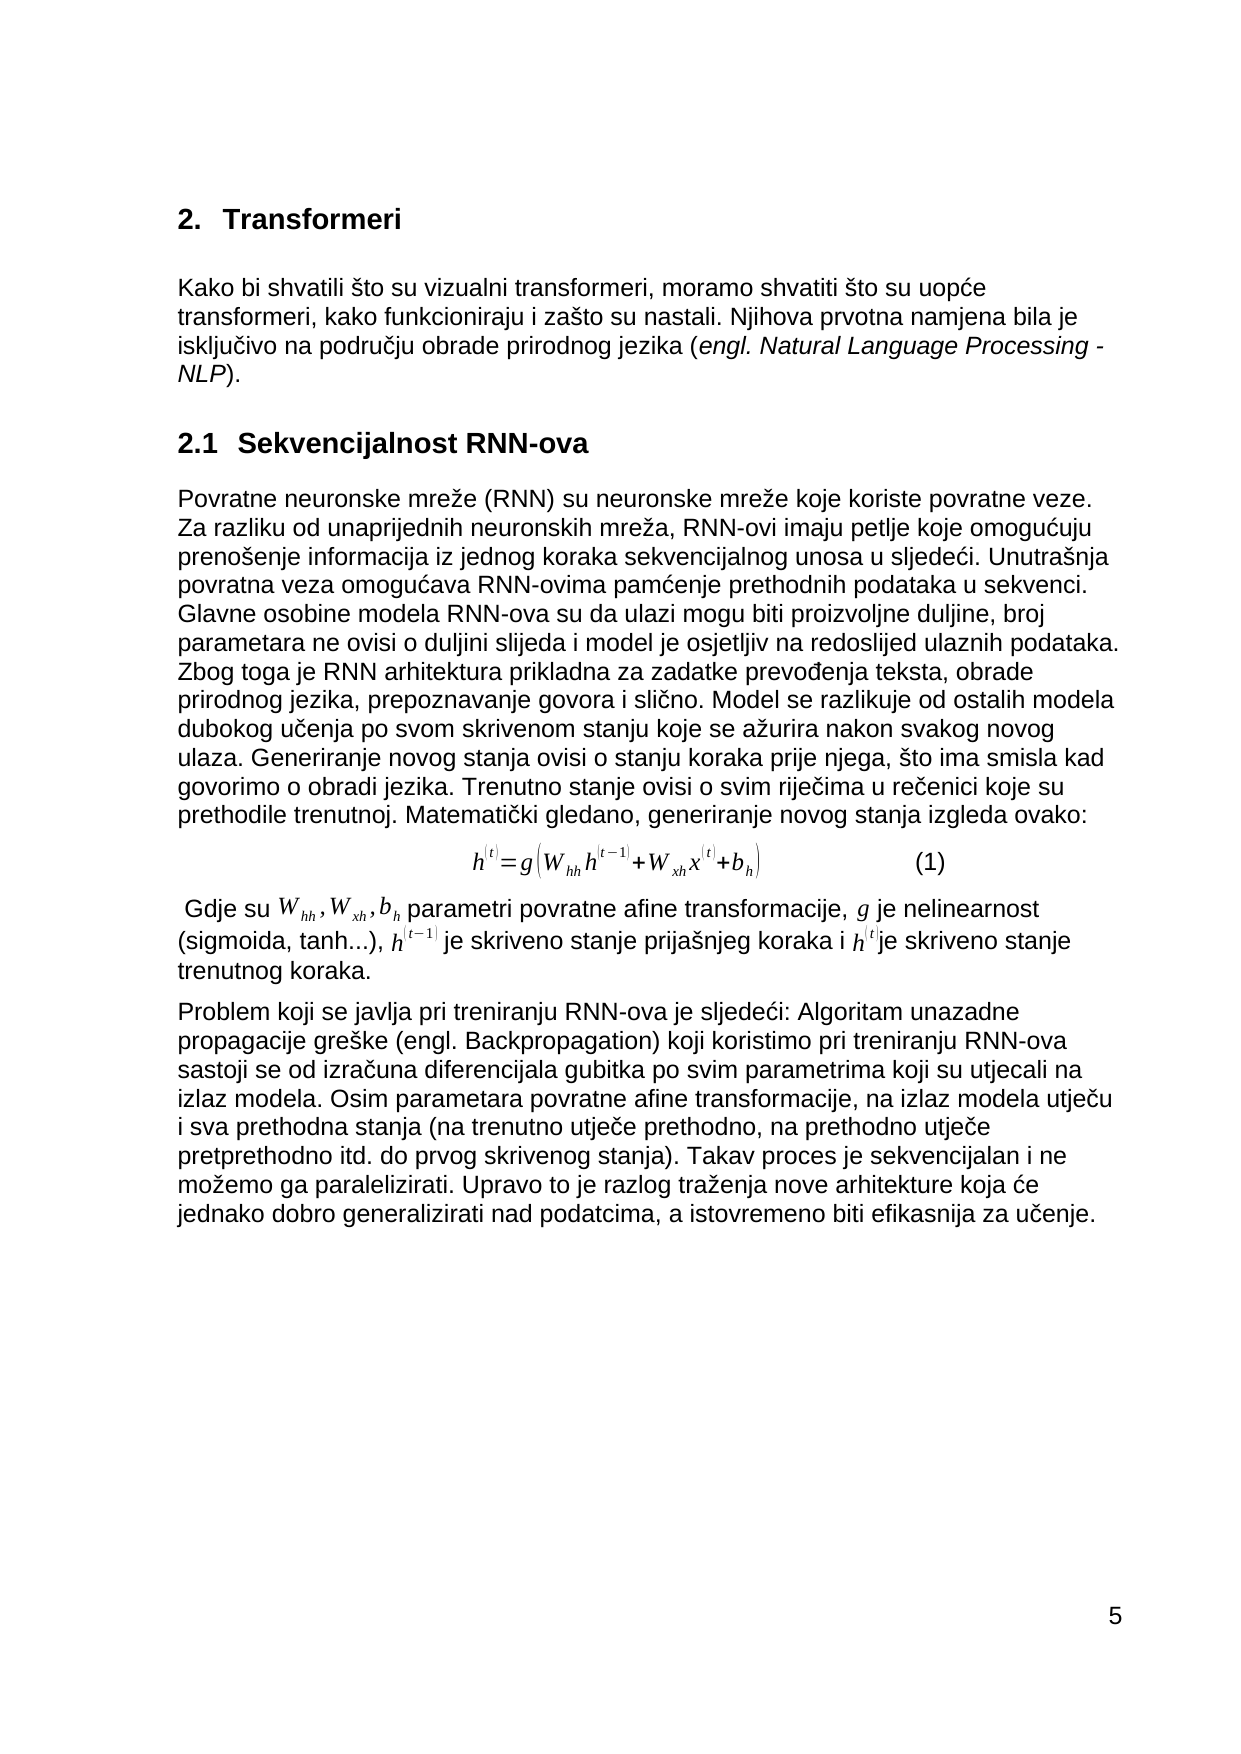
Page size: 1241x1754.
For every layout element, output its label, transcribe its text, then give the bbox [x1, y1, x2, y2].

subtitle Transformeri [177, 202, 1122, 236]
text Gdje su parametri povratne afine transformacije, je nelinearnost (sigmoida, tanh...), je skriveno stanje prijašnjeg koraka i je skriveno stanje trenutnog koraka. [177, 893, 1122, 985]
text Kako bi shvatili što su vizualni transformeri, moramo shvatiti što su uopće transformeri, kako funkcioniraju i zašto su nastali. Njihova prvotna namjena bila je isključivo na području obrade prirodnog jezika (engl. Natural Language Processing - NLP). [177, 273, 1122, 388]
text (1) [398, 842, 1122, 881]
text Problem koji se javlja pri treniranju RNN-ova je sljedeći: Algoritam unazadne propagacije greške (engl. Backpropagation) koji koristimo pri treniranju RNN-ova sastoji se od izračuna diferencijala gubitka po svim parametrima koji su utjecali na izlaz modela. Osim parametara povratne afine transformacije, na izlaz modela utječu i sva prethodna stanja (na trenutno utječe prethodno, na prethodno utječe pretprethodno itd. do prvog skrivenog stanja). Takav proces je sekvencijalan i ne možemo ga paralelizirati. Upravo to je razlog traženja nove arhitekture koja će jednako dobro generalizirati nad podatcima, a istovremeno biti efikasnija za učenje. [177, 997, 1122, 1227]
text Povratne neuronske mreže (RNN) su neuronske mreže koje koriste povratne veze. Za razliku od unaprijednih neuronskih mreža, RNN-ovi imaju petlje koje omogućuju prenošenje informacija iz jednog koraka sekvencijalnog unosa u sljedeći. Unutrašnja povratna veza omogućava RNN-ovima pamćenje prethodnih podataka u sekvenci. Glavne osobine modela RNN-ova su da ulazi mogu biti proizvoljne duljine, broj parametara ne ovisi o duljini slijeda i model je osjetljiv na redoslijed ulaznih podataka. Zbog toga je RNN arhitektura prikladna za zadatke prevođenja teksta, obrade prirodnog jezika, prepoznavanje govora i slično. Model se razlikuje od ostalih modela dubokog učenja po svom skrivenom stanju koje se ažurira nakon svakog novog ulaza. Generiranje novog stanja ovisi o stanju koraka prije njega, što ima smisla kad govorimo o obradi jezika. Trenutno stanje ovisi o svim riječima u rečenici koje su prethodile trenutnoj. Matematički gledano, generiranje novog stanja izgleda ovako: [177, 484, 1122, 829]
subtitle Sekvencijalnost RNN-ova [177, 426, 1122, 459]
